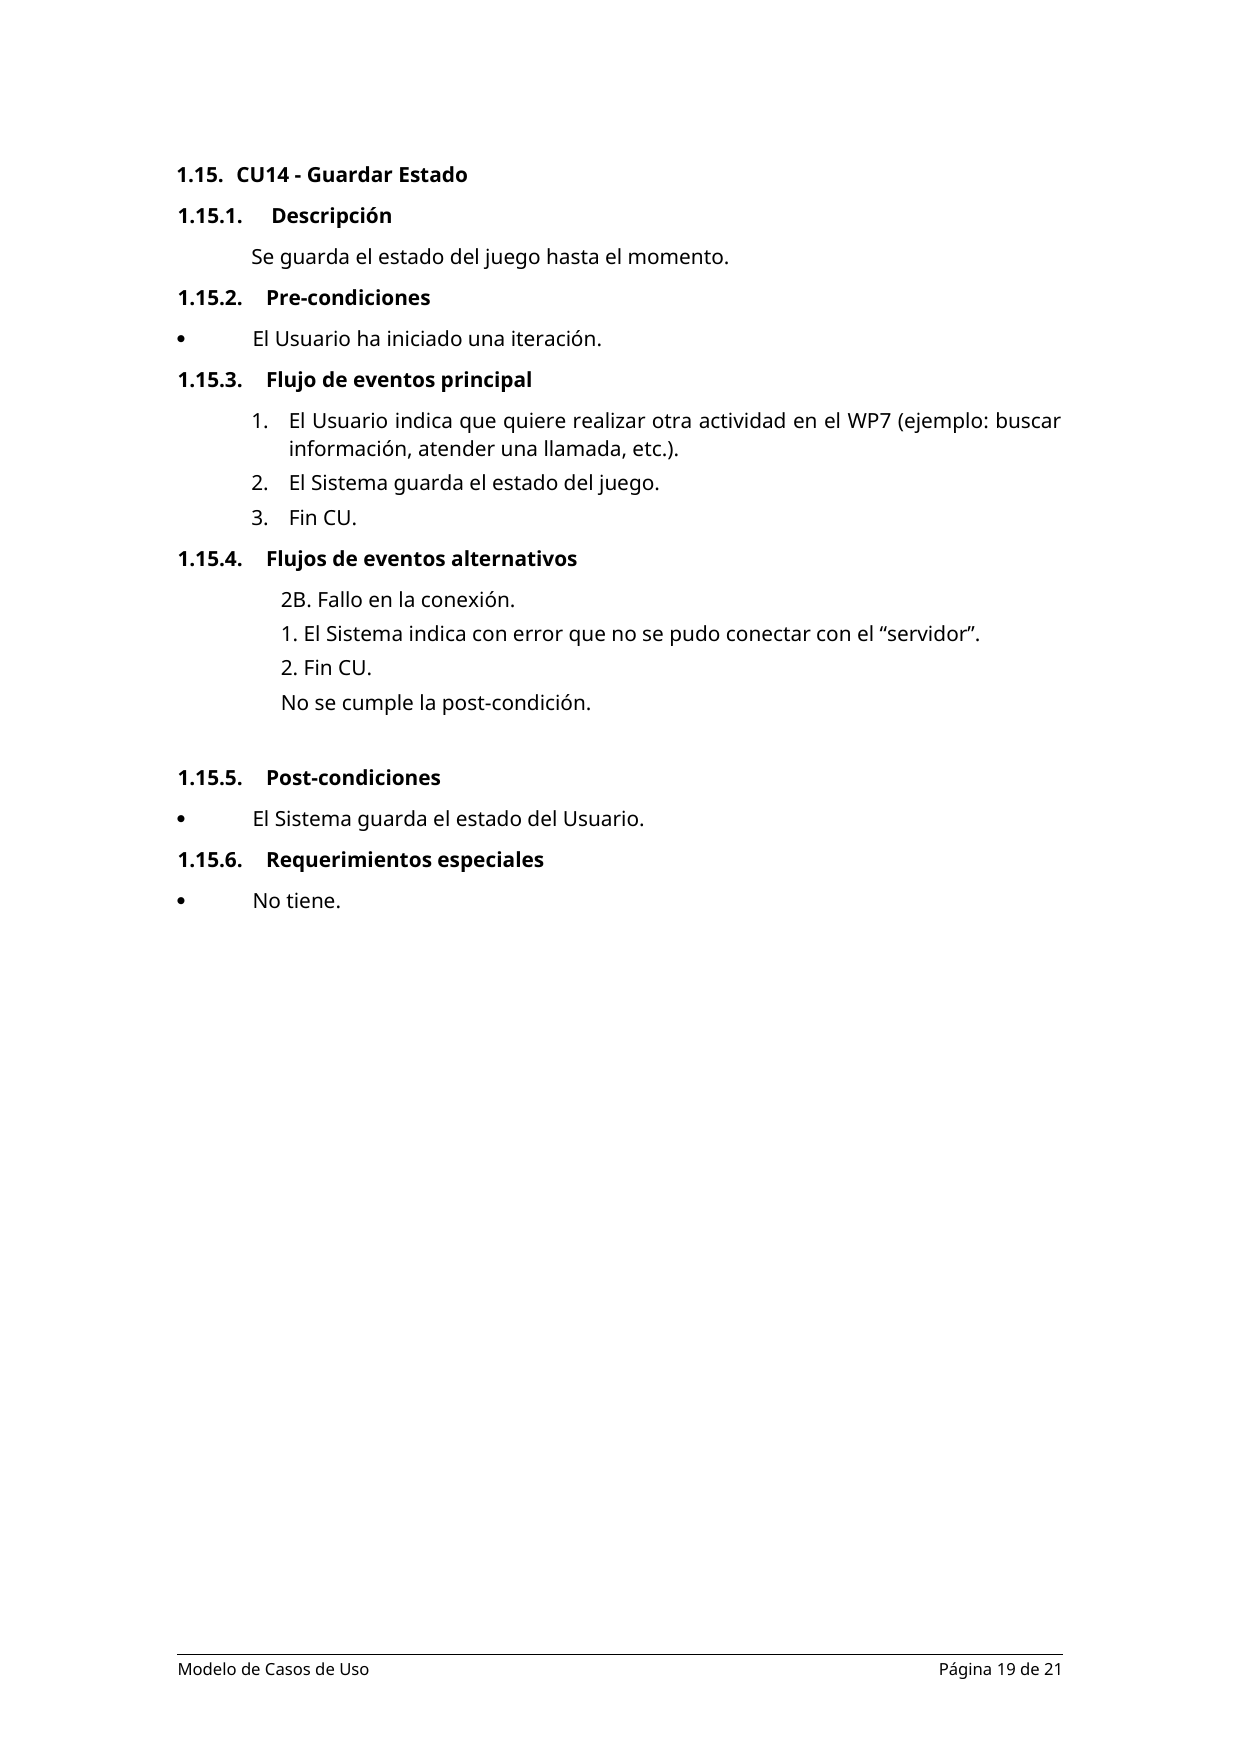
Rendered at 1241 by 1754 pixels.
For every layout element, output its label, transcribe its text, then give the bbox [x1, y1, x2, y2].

list Flujo de eventos principal [177, 365, 1063, 393]
list El Usuario indica que quiere realizar otra actividad en el WP7 (ejemplo: buscar información, atender una llamada, etc.). [251, 406, 1063, 463]
text Se guarda el estado del juego hasta el momento. [177, 242, 1063, 270]
text No se cumple la post-condición. [281, 688, 1063, 716]
list El Usuario ha iniciado una iteración. [177, 324, 1063, 352]
list Post-condiciones [177, 763, 1063, 792]
list Pre-condiciones [177, 283, 1063, 311]
list Descripción [177, 201, 1063, 229]
list No tiene. [177, 886, 1063, 914]
text 2. Fin CU. [281, 653, 1063, 682]
list El Sistema guarda el estado del Usuario. [177, 804, 1063, 833]
list CU14 - Guardar Estado [176, 160, 1063, 188]
text 1. El Sistema indica con error que no se pudo conectar con el “servidor”. [281, 619, 1063, 648]
list Requerimientos especiales [177, 845, 1063, 873]
text 2B. Fallo en la conexión. [281, 585, 1063, 613]
list El Sistema guarda el estado del juego. [251, 468, 1063, 497]
list Fin CU. [251, 503, 1063, 531]
list Flujos de eventos alternativos [177, 544, 1063, 572]
